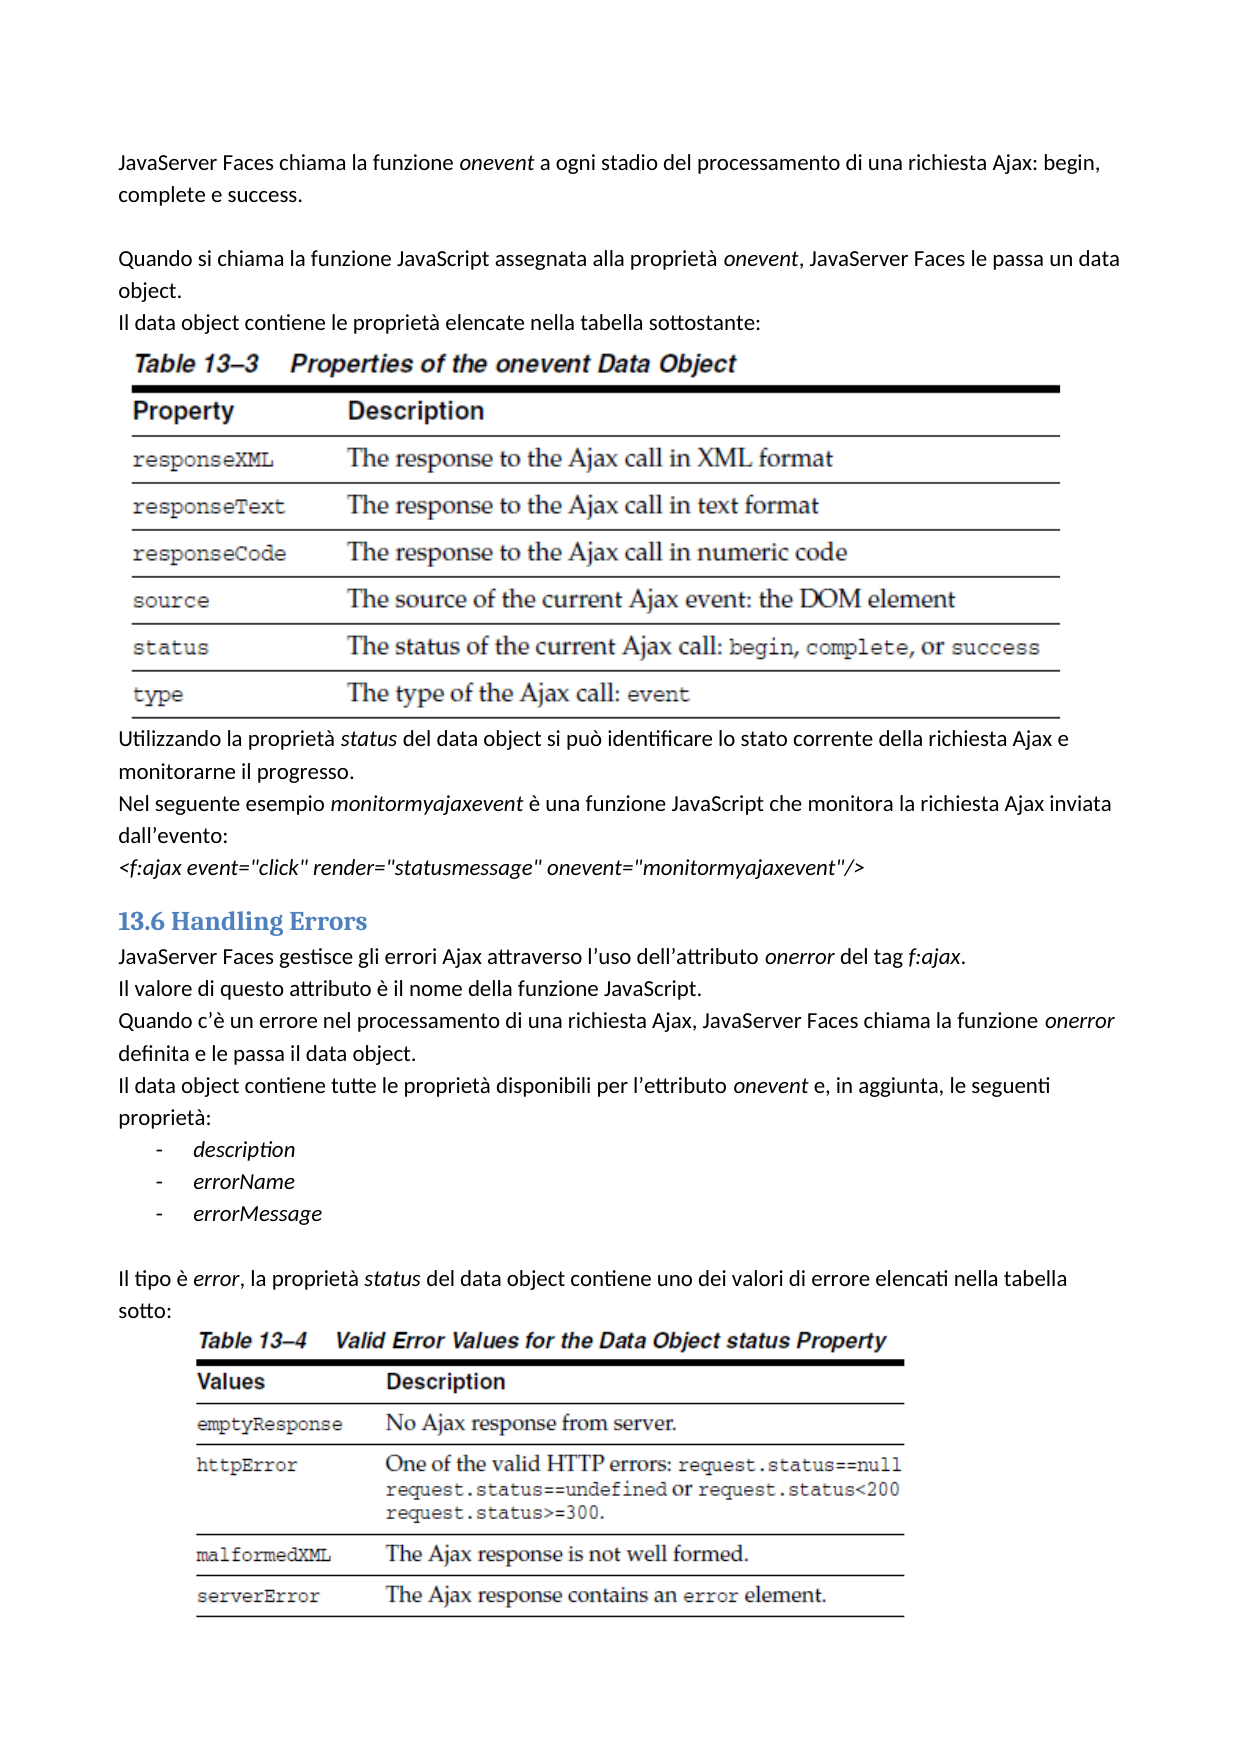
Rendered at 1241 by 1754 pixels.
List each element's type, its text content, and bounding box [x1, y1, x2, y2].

subtitle 13.6 Handling Errors [118, 906, 1122, 937]
text Quando si chiama la funzione JavaScript assegnata alla proprietà onevent, JavaServer Faces le passa un data object. [118, 244, 1122, 304]
list description [156, 1135, 1122, 1163]
text <f:ajax event="click" render="statusmessage" onevent="monitormyajaxevent"/> [118, 853, 1122, 881]
text Quando c’è un errore nel processamento di una richiesta Ajax, JavaServer Faces chiama la funzione onerror definita e le passa il data object. [118, 1006, 1122, 1067]
text Il tipo è error, la proprietà status del data object contiene uno dei valori di errore elencati nella tabella sotto: [118, 1264, 1122, 1324]
text JavaServer Faces gestisce gli errori Ajax attraverso l’uso dell’attributo onerror del tag f:ajax. [118, 942, 1122, 970]
list errorMessage [156, 1199, 1122, 1228]
list errorName [156, 1167, 1122, 1195]
text Il data object contiene le proprietà elencate nella tabella sottostante: [118, 308, 1122, 337]
text Nel seguente esempio monitormyajaxevent è una funzione JavaScript che monitora la richiesta Ajax inviata dall’evento: [118, 789, 1122, 849]
text Il data object contiene tutte le proprietà disponibili per l’ettributo onevent e, in aggiunta, le seguenti proprietà: [118, 1071, 1122, 1131]
text Utilizzando la proprietà status del data object si può identificare lo stato corrente della richiesta Ajax e monitorarne il progresso. [118, 724, 1122, 785]
text Il valore di questo attributo è il nome della funzione JavaScript. [118, 974, 1122, 1002]
text JavaServer Faces chiama la funzione onevent a ogni stadio del processamento di una richiesta Ajax: begin, complete e success. [118, 148, 1122, 208]
